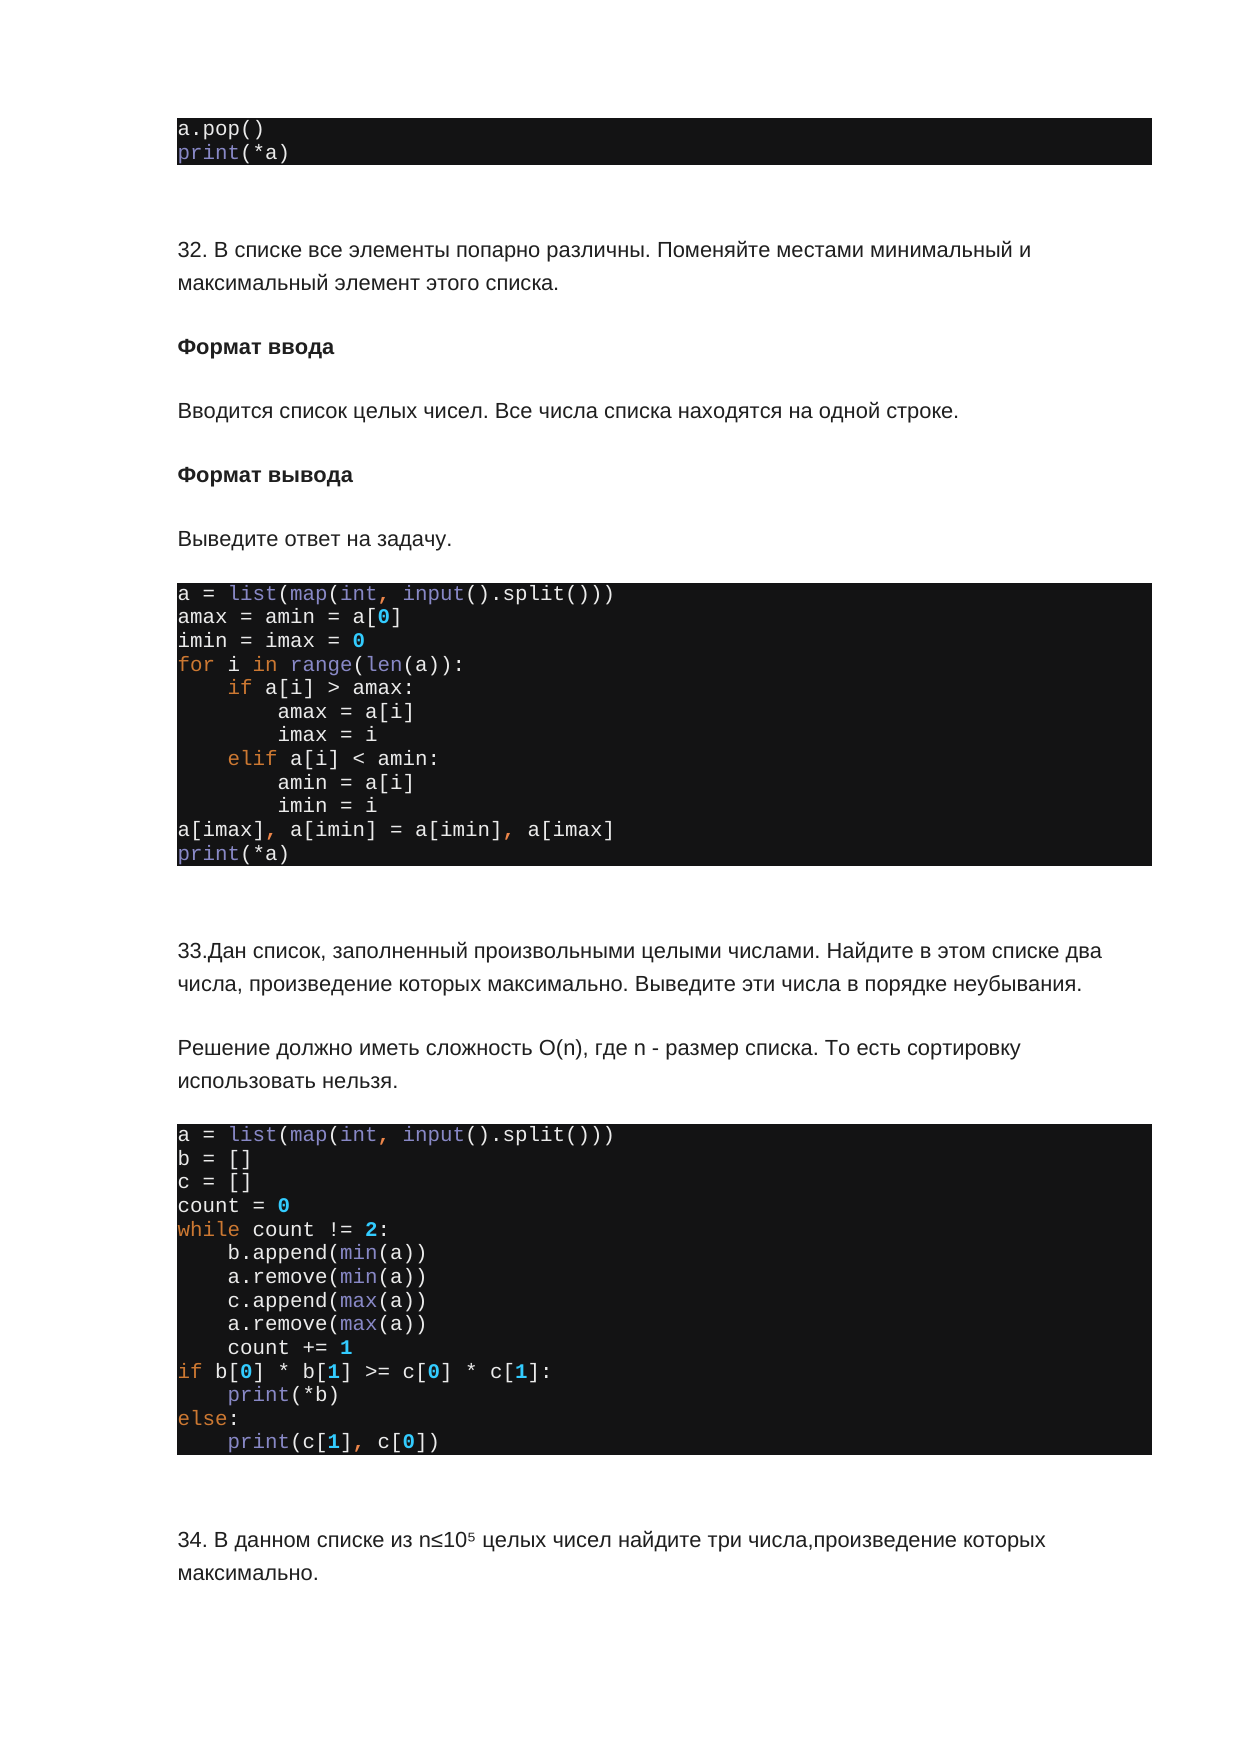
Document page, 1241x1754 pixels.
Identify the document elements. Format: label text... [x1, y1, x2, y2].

text Вводится список целых чисел. Все числа списка находятся на одной строке. [177, 390, 1152, 423]
text a = list(map(int, input().split())) amax = amin = a[0] imin = imax = 0 for i in range(len(a)): if a[i] > amax: amax = a[i] imax = i elif a[i] < amin: amin = a[i] imin = i a[imax], a[imin] = a[imin], a[imax] print(*a) [177, 583, 1152, 866]
text Формат вывода [177, 454, 1152, 487]
text Решение должно иметь сложность O(n), где n - размер списка. То есть сортировку использовать нельзя. [177, 1027, 1152, 1093]
text a = list(map(int, input().split())) b = [] c = [] count = 0 while count != 2: b.append(min(a)) a.remove(min(a)) c.append(max(a)) a.remove(max(a)) count += 1 if b[0] * b[1] >= c[0] * c[1]: print(*b) else: print(c[1], c[0]) [177, 1124, 1152, 1455]
text Выведите ответ на задачу. [177, 518, 1152, 551]
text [177, 118, 1152, 165]
text 33.Дан список, заполненный произвольными целыми числами. Найдите в этом списке два числа, произведение которых максимально. Выведите эти числа в порядке неубывания. [177, 930, 1152, 996]
text Формат ввода [177, 326, 1152, 359]
text 34. В данном списке из n≤10⁵ целых чисел найдите три числа,произведение которых максимально. [177, 1519, 1152, 1585]
text 32. В списке все элементы попарно различны. Поменяйте местами минимальный и максимальный элемент этого списка. [177, 229, 1152, 295]
